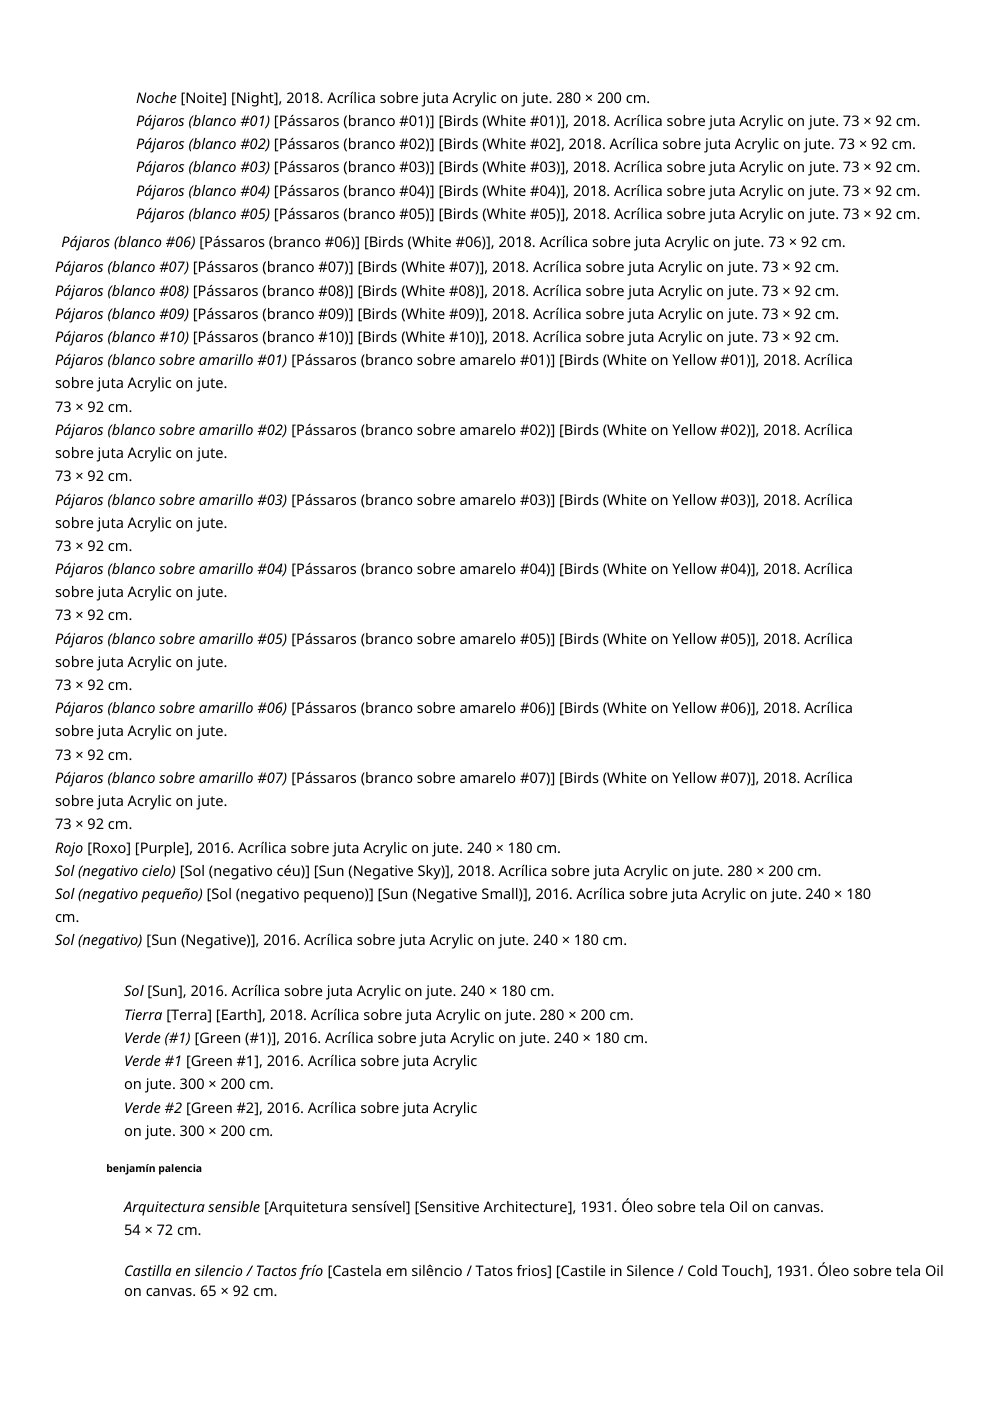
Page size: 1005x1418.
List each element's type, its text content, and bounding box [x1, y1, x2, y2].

text Pájaros (blanco sobre amarillo #04) [Pássaros (branco sobre amarelo #04)] [Birds (White on Yellow #04)], 2018. Acrílica sobre juta Acrylic on jute. [55, 559, 882, 602]
text 73 × 92 cm. [55, 744, 964, 764]
text 54 × 72 cm. [124, 1220, 964, 1240]
text Pájaros (blanco #06) [Pássaros (branco #06)] [Birds (White #06)], 2018. Acrílica sobre juta Acrylic on jute. 73 × 92 cm. [55, 232, 889, 251]
text Verde (#1) [Green (#1)], 2016. Acrílica sobre juta Acrylic on jute. 240 × 180 cm. [124, 1028, 937, 1047]
text Castilla en silencio / Tactos frío [Castela em silêncio / Tatos frios] [Castile in Silence / Cold Touch], 1931. Óleo sobre tela Oil on canvas. 65 × 92 cm. [124, 1261, 964, 1301]
text Pájaros (blanco sobre amarillo #07) [Pássaros (branco sobre amarelo #07)] [Birds (White on Yellow #07)], 2018. Acrílica sobre juta Acrylic on jute. [55, 768, 882, 811]
text Sol (negativo) [Sun (Negative)], 2016. Acrílica sobre juta Acrylic on jute. 240 × 180 cm. [55, 930, 882, 950]
text Verde #1 [Green #1], 2016. Acrílica sobre juta Acrylic [124, 1051, 964, 1071]
text Rojo [Roxo] [Purple], 2016. Acrílica sobre juta Acrylic on jute. 240 × 180 cm. [55, 837, 890, 857]
text Tierra [Terra] [Earth], 2018. Acrílica sobre juta Acrylic on jute. 280 × 200 cm. [124, 1004, 965, 1024]
text Pájaros (blanco sobre amarillo #06) [Pássaros (branco sobre amarelo #06)] [Birds (White on Yellow #06)], 2018. Acrílica sobre juta Acrylic on jute. [55, 698, 882, 741]
text on jute. 300 × 200 cm. [124, 1121, 964, 1141]
text 73 × 92 cm. [55, 536, 964, 556]
text on jute. 300 × 200 cm. [124, 1074, 964, 1094]
text Pájaros (blanco #03) [Pássaros (branco #03)] [Birds (White #03)], 2018. Acrílica sobre juta Acrylic on jute. 73 × 92 cm. [136, 157, 952, 177]
text Noche [Noite] [Night], 2018. Acrílica sobre juta Acrylic on jute. 280 × 200 cm. [136, 87, 959, 107]
text Pájaros (blanco #02) [Pássaros (branco #02)] [Birds (White #02], 2018. Acrílica sobre juta Acrylic on jute. 73 × 92 cm. [136, 134, 947, 154]
text Verde #2 [Green #2], 2016. Acrílica sobre juta Acrylic [124, 1097, 964, 1117]
text 73 × 92 cm. [55, 814, 964, 834]
text 73 × 92 cm. [55, 675, 964, 695]
text Pájaros (blanco #04) [Pássaros (branco #04)] [Birds (White #04)], 2018. Acrílica sobre juta Acrylic on jute. 73 × 92 cm. [136, 180, 952, 200]
text Pájaros (blanco sobre amarillo #05) [Pássaros (branco sobre amarelo #05)] [Birds (White on Yellow #05)], 2018. Acrílica sobre juta Acrylic on jute. [55, 628, 882, 671]
text 73 × 92 cm. [55, 396, 964, 416]
text Sol [Sun], 2016. Acrílica sobre juta Acrylic on jute. 240 × 180 cm. [124, 981, 950, 1001]
text Pájaros (blanco #10) [Pássaros (branco #10)] [Birds (White #10)], 2018. Acrílica sobre juta Acrylic on jute. 73 × 92 cm. [55, 327, 889, 347]
text Pájaros (blanco #07) [Pássaros (branco #07)] [Birds (White #07)], 2018. Acrílica sobre juta Acrylic on jute. 73 × 92 cm. [55, 257, 889, 277]
text Pájaros (blanco sobre amarillo #01) [Pássaros (branco sobre amarelo #01)] [Birds (White on Yellow #01)], 2018. Acrílica sobre juta Acrylic on jute. [55, 350, 882, 393]
text Sol (negativo pequeño) [Sol (negativo pequeno)] [Sun (Negative Small)], 2016. Acrílica sobre juta Acrylic on jute. 240 × 180 cm. [55, 884, 898, 927]
text Pájaros (blanco #09) [Pássaros (branco #09)] [Birds (White #09)], 2018. Acrílica sobre juta Acrylic on jute. 73 × 92 cm. [55, 303, 889, 323]
text benjamín palencia [106, 1162, 964, 1176]
text Sol (negativo cielo) [Sol (negativo céu)] [Sun (Negative Sky)], 2018. Acrílica sobre juta Acrylic on jute. 280 × 200 cm. [55, 861, 877, 881]
text Arquitectura sensible [Arquitetura sensível] [Sensitive Architecture], 1931. Óleo sobre tela Oil on canvas. [124, 1197, 959, 1217]
text Pájaros (blanco #05) [Pássaros (branco #05)] [Birds (White #05)], 2018. Acrílica sobre juta Acrylic on jute. 73 × 92 cm. [136, 204, 952, 223]
text Pájaros (blanco #08) [Pássaros (branco #08)] [Birds (White #08)], 2018. Acrílica sobre juta Acrylic on jute. 73 × 92 cm. [55, 280, 889, 300]
text 73 × 92 cm. [55, 466, 964, 486]
text Pájaros (blanco sobre amarillo #03) [Pássaros (branco sobre amarelo #03)] [Birds (White on Yellow #03)], 2018. Acrílica sobre juta Acrylic on jute. [55, 489, 882, 532]
text Pájaros (blanco #01) [Pássaros (branco #01)] [Birds (White #01)], 2018. Acrílica sobre juta Acrylic on jute. 73 × 92 cm. [136, 111, 952, 131]
text 73 × 92 cm. [55, 605, 964, 625]
text Pájaros (blanco sobre amarillo #02) [Pássaros (branco sobre amarelo #02)] [Birds (White on Yellow #02)], 2018. Acrílica sobre juta Acrylic on jute. [55, 420, 882, 463]
